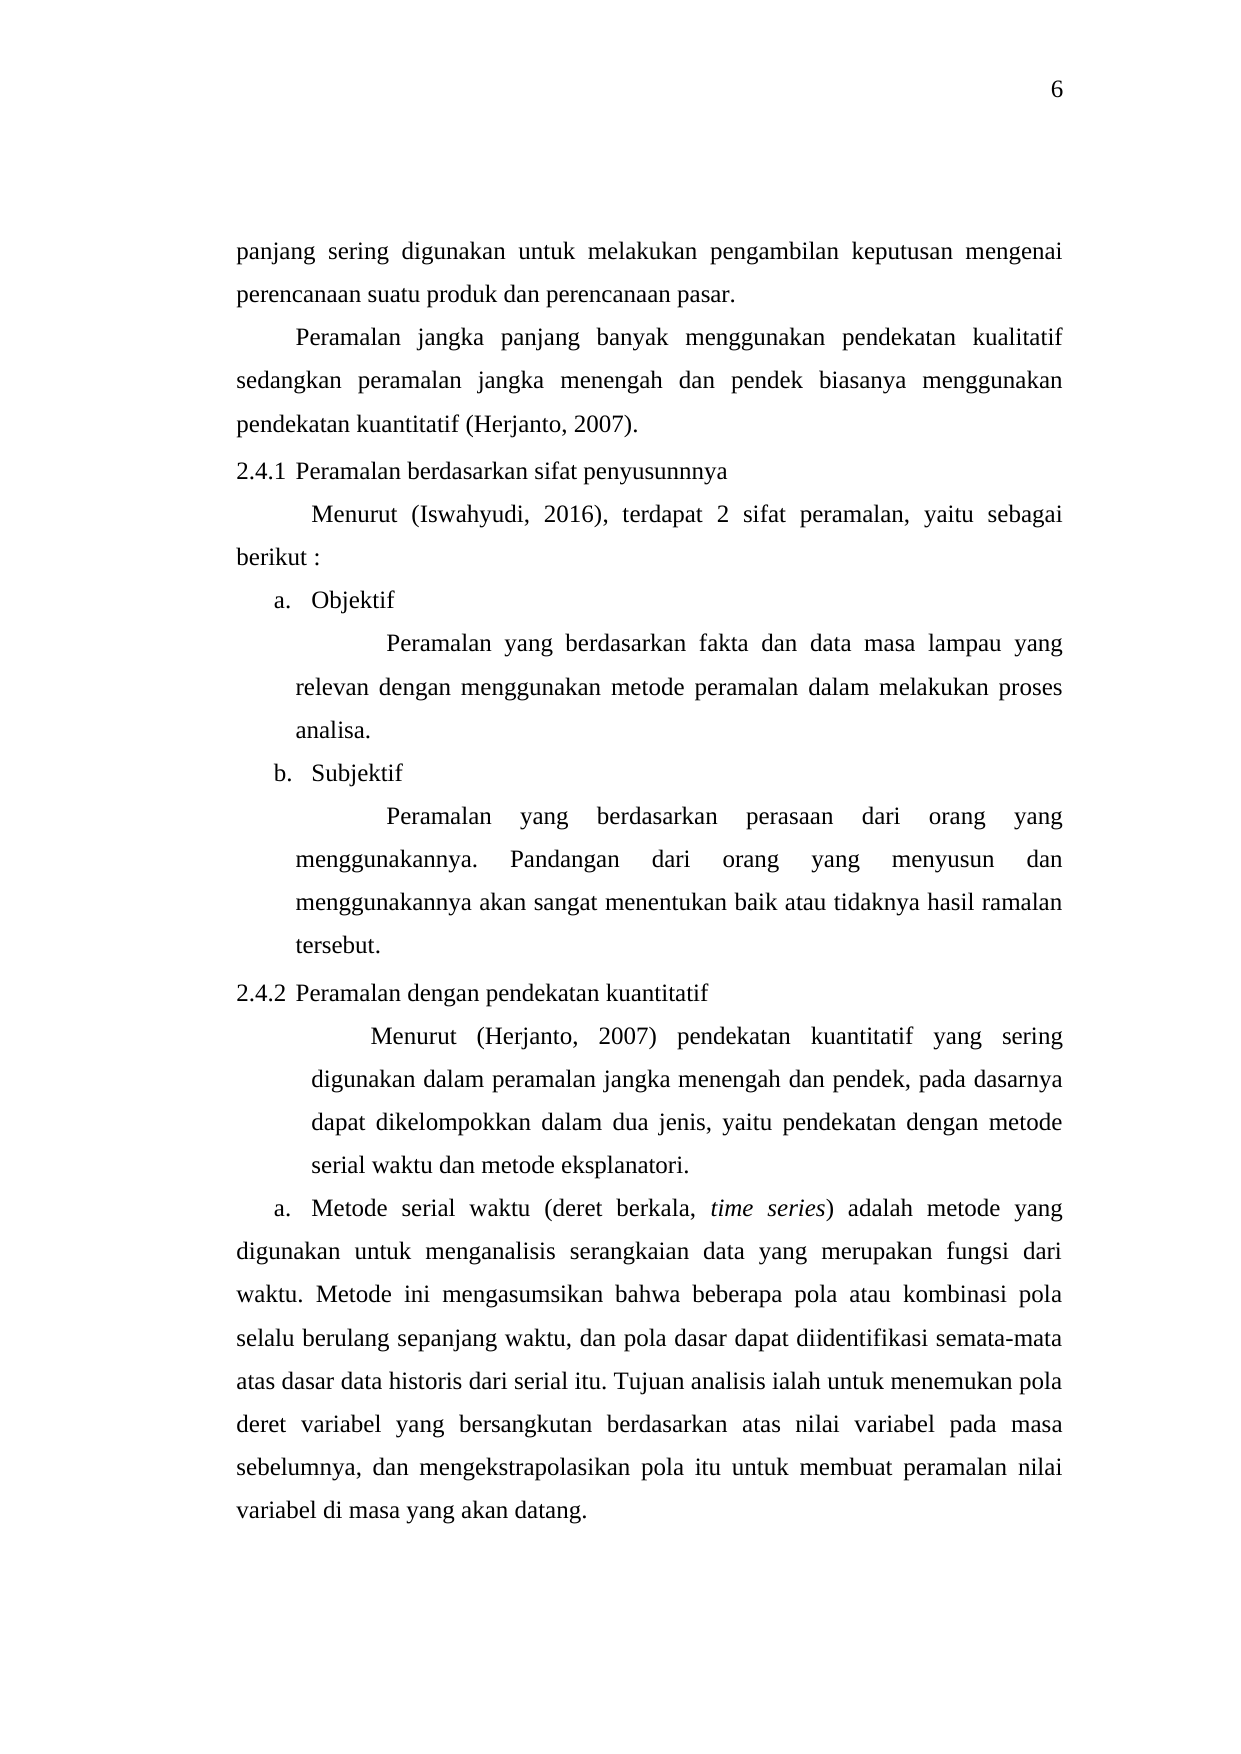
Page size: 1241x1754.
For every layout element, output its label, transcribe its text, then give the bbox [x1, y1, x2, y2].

text Menurut (Herjanto, 2007) pendekatan kuantitatif yang sering digunakan dalam peramalan jangka menengah dan pendek, pada dasarnya dapat dikelompokkan dalam dua jenis, yaitu pendekatan dengan metode serial waktu dan metode eksplanatori. [311, 1021, 1063, 1179]
list Peramalan berdasarkan sifat penyusunnnya [236, 456, 1063, 485]
text Menurut (Iswahyudi, 2016), terdapat 2 sifat peramalan, yaitu sebagai berikut : [236, 499, 1063, 571]
list Metode serial waktu (deret berkala, time series) adalah metode yang digunakan untuk menganalisis serangkaian data yang merupakan fungsi dari waktu. Metode ini mengasumsikan bahwa beberapa pola atau kombinasi pola selalu berulang sepanjang waktu, dan pola dasar dapat diidentifikasi semata-mata atas dasar data historis dari serial itu. Tujuan analisis ialah untuk menemukan pola deret variabel yang bersangkutan berdasarkan atas nilai variabel pada masa sebelumnya, dan mengekstrapolasikan pola itu untuk membuat peramalan nilai variabel di masa yang akan datang. [236, 1193, 1063, 1524]
list Peramalan jangka panjang banyak menggunakan pendekatan kualitatif sedangkan peramalan jangka menengah dan pendek biasanya menggunakan pendekatan kuantitatif (Herjanto, 2007). [236, 322, 1063, 437]
list Objektif [274, 585, 1063, 614]
list Subjektif [274, 758, 1063, 787]
text Peramalan yang berdasarkan fakta dan data masa lampau yang relevan dengan menggunakan metode peramalan dalam melakukan proses analisa. [295, 628, 1063, 743]
list Peramalan dengan pendekatan kuantitatif [236, 978, 1063, 1006]
text Peramalan yang berdasarkan perasaan dari orang yang menggunakannya. Pandangan dari orang yang menyusun dan menggunakannya akan sangat menentukan baik atau tidaknya hasil ramalan tersebut. [295, 801, 1063, 959]
